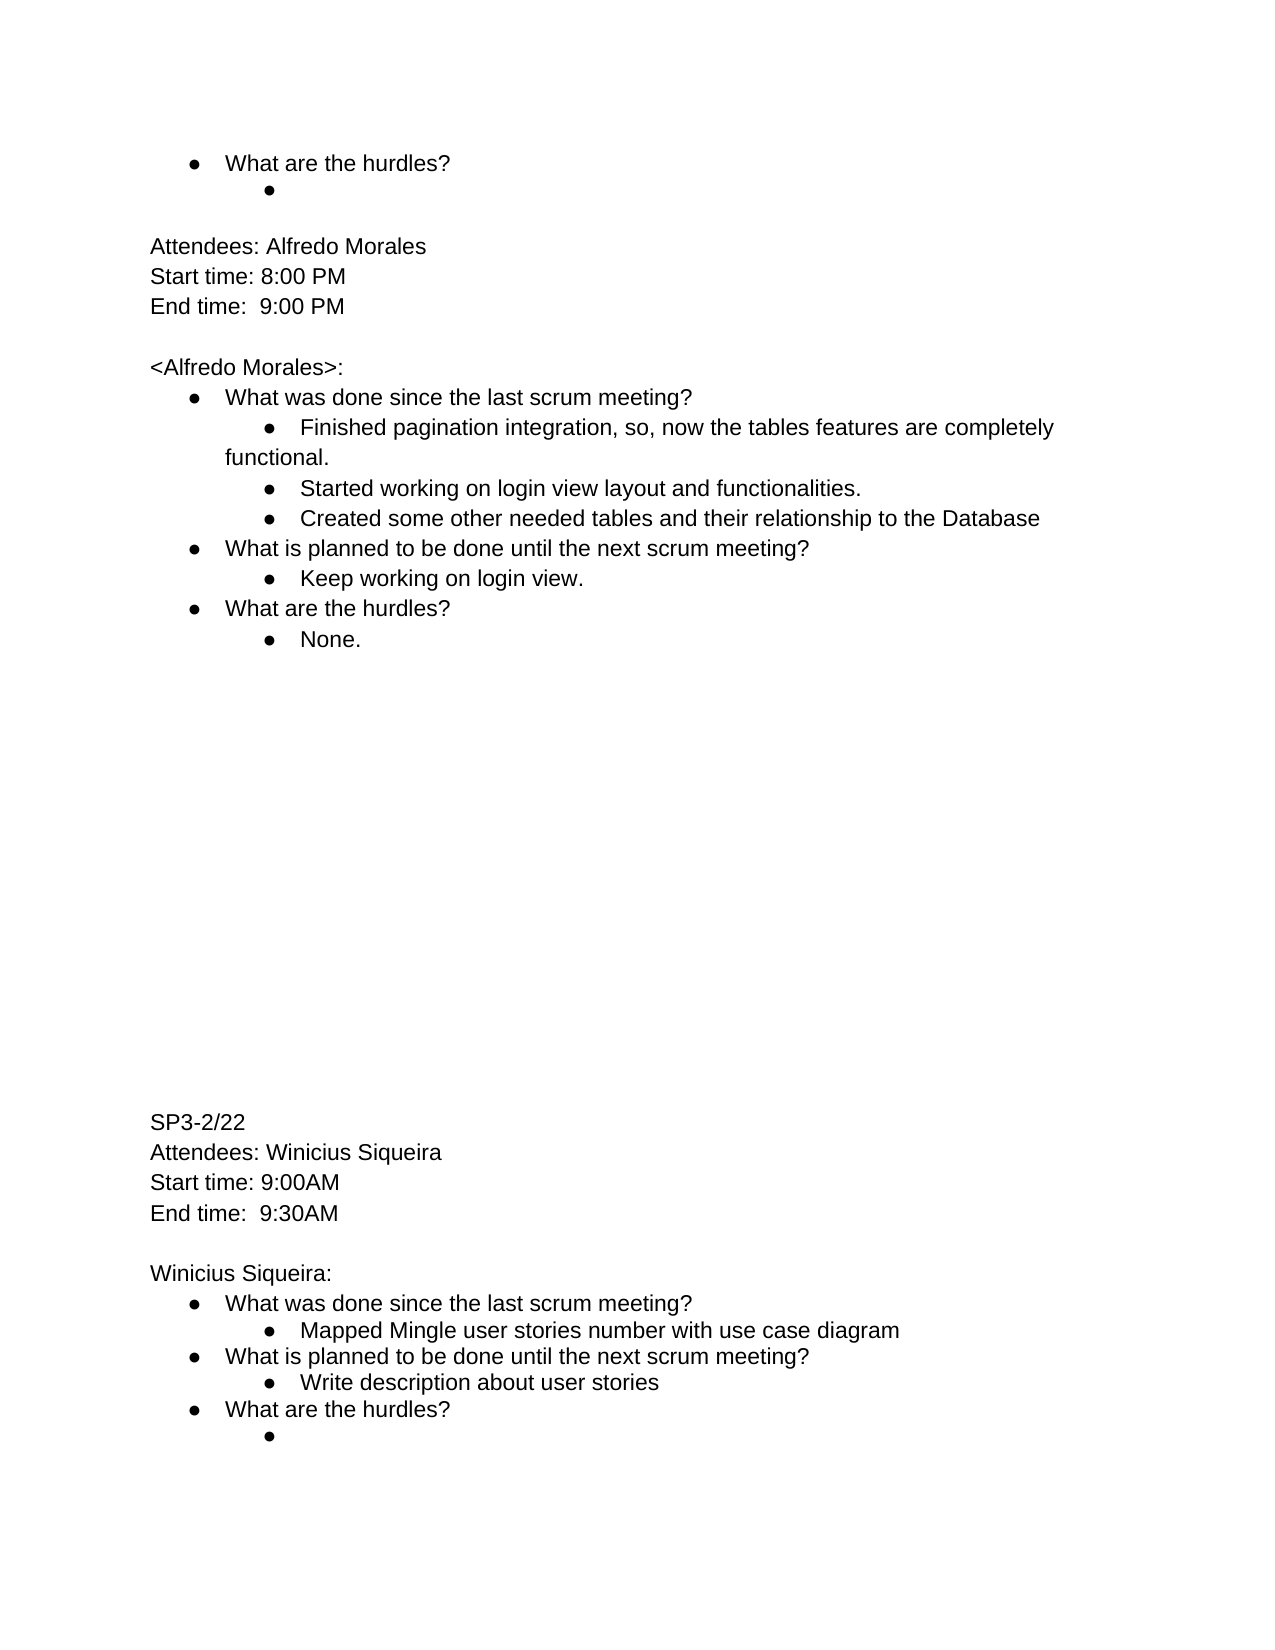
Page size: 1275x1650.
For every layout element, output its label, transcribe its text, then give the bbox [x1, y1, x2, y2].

text Start time: 8:00 PM [150, 263, 1125, 289]
list What was done since the last scrum meeting? [187, 1290, 1125, 1317]
list Mapped Mingle user stories number with use case diagram [225, 1317, 1125, 1343]
text Attendees: Winicius Siqueira [150, 1139, 1125, 1166]
list None. [225, 626, 1125, 652]
text Winicius Siqueira: [150, 1260, 1125, 1286]
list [187, 384, 1125, 410]
text Attendees: Alfredo Morales [150, 233, 1125, 259]
list Created some other needed tables and their relationship to the Database [225, 505, 1125, 531]
list What are the hurdles? [187, 1396, 1125, 1422]
text End time: 9:30AM [150, 1199, 1125, 1226]
list Started working on login view layout and functionalities. [225, 474, 1125, 501]
text <Alfredo Morales>: [150, 354, 1125, 380]
list What are the hurdles? [187, 150, 1125, 176]
list Write description about user stories [225, 1369, 1125, 1396]
list Keep working on login view. [225, 565, 1125, 592]
text End time: 9:00 PM [150, 293, 1125, 320]
list What is planned to be done until the next scrum meeting? [187, 1343, 1125, 1369]
text Start time: 9:00AM [150, 1169, 1125, 1196]
text SP3-2/22 [150, 1109, 1125, 1135]
list Finished pagination integration, so, now the tables features are completely functional. [225, 414, 1125, 471]
list What are the hurdles? [187, 595, 1125, 622]
list What is planned to be done until the next scrum meeting? [187, 535, 1125, 561]
